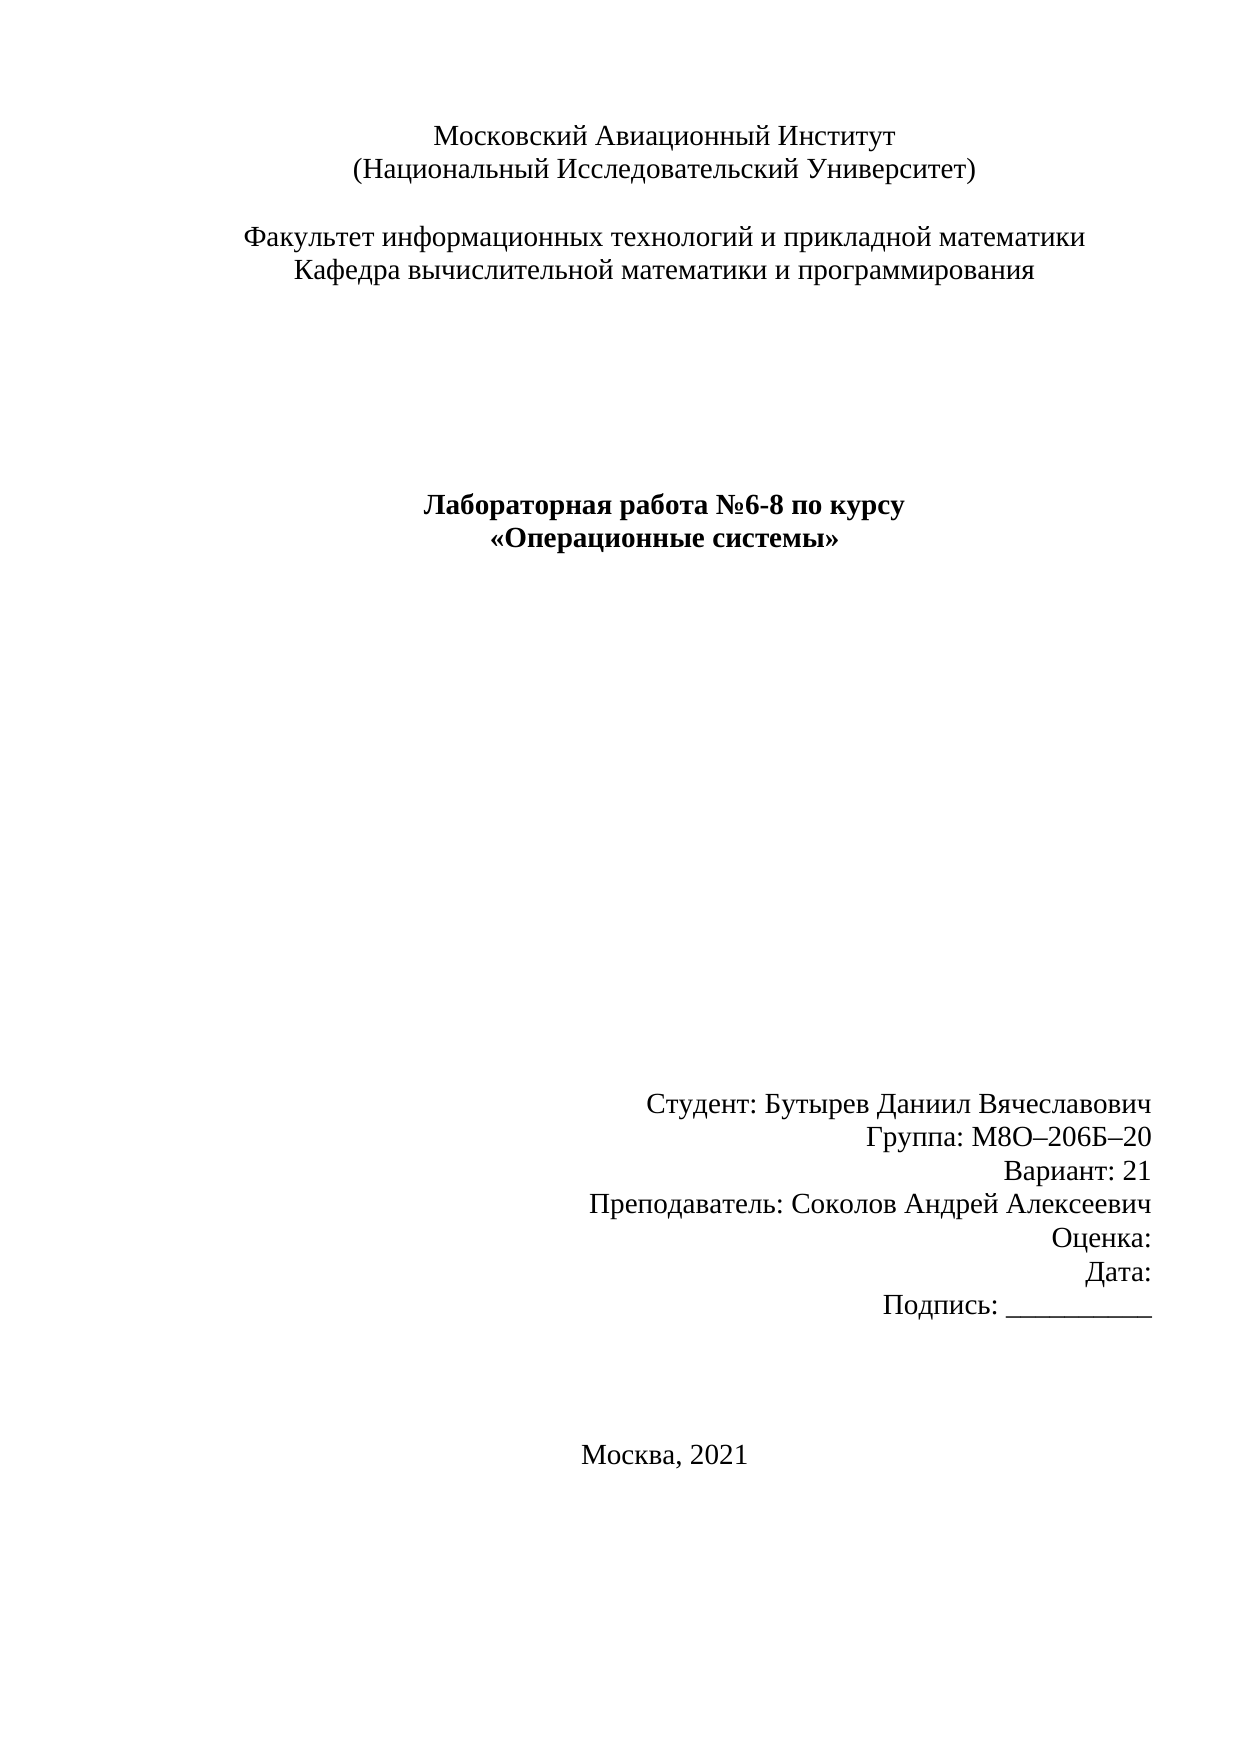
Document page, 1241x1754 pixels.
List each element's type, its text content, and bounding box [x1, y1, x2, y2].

text Московский Авиационный Институт [177, 118, 1152, 152]
text (Национальный Исследовательский Университет) [177, 152, 1152, 185]
text Оценка: [177, 1220, 1152, 1254]
text Дата: [177, 1254, 1152, 1287]
text Кафедра вычислительной математики и программирования [177, 252, 1152, 286]
text Москва, 2021 [177, 1437, 1152, 1470]
text «Операционные системы» [177, 521, 1152, 554]
text Группа: М8О–206Б–20 [767, 1119, 1152, 1153]
text Лабораторная работа №6-8 по курсу [177, 487, 1152, 521]
text Факультет информационных технологий и прикладной математики [177, 219, 1152, 252]
text Вариант: 21 [767, 1153, 1152, 1187]
text Преподаватель: Соколов Андрей Алексеевич [177, 1187, 1152, 1220]
text Подпись: __________ [177, 1287, 1152, 1321]
text Студент: Бутырев Даниил Вячеславович [177, 1086, 1152, 1119]
